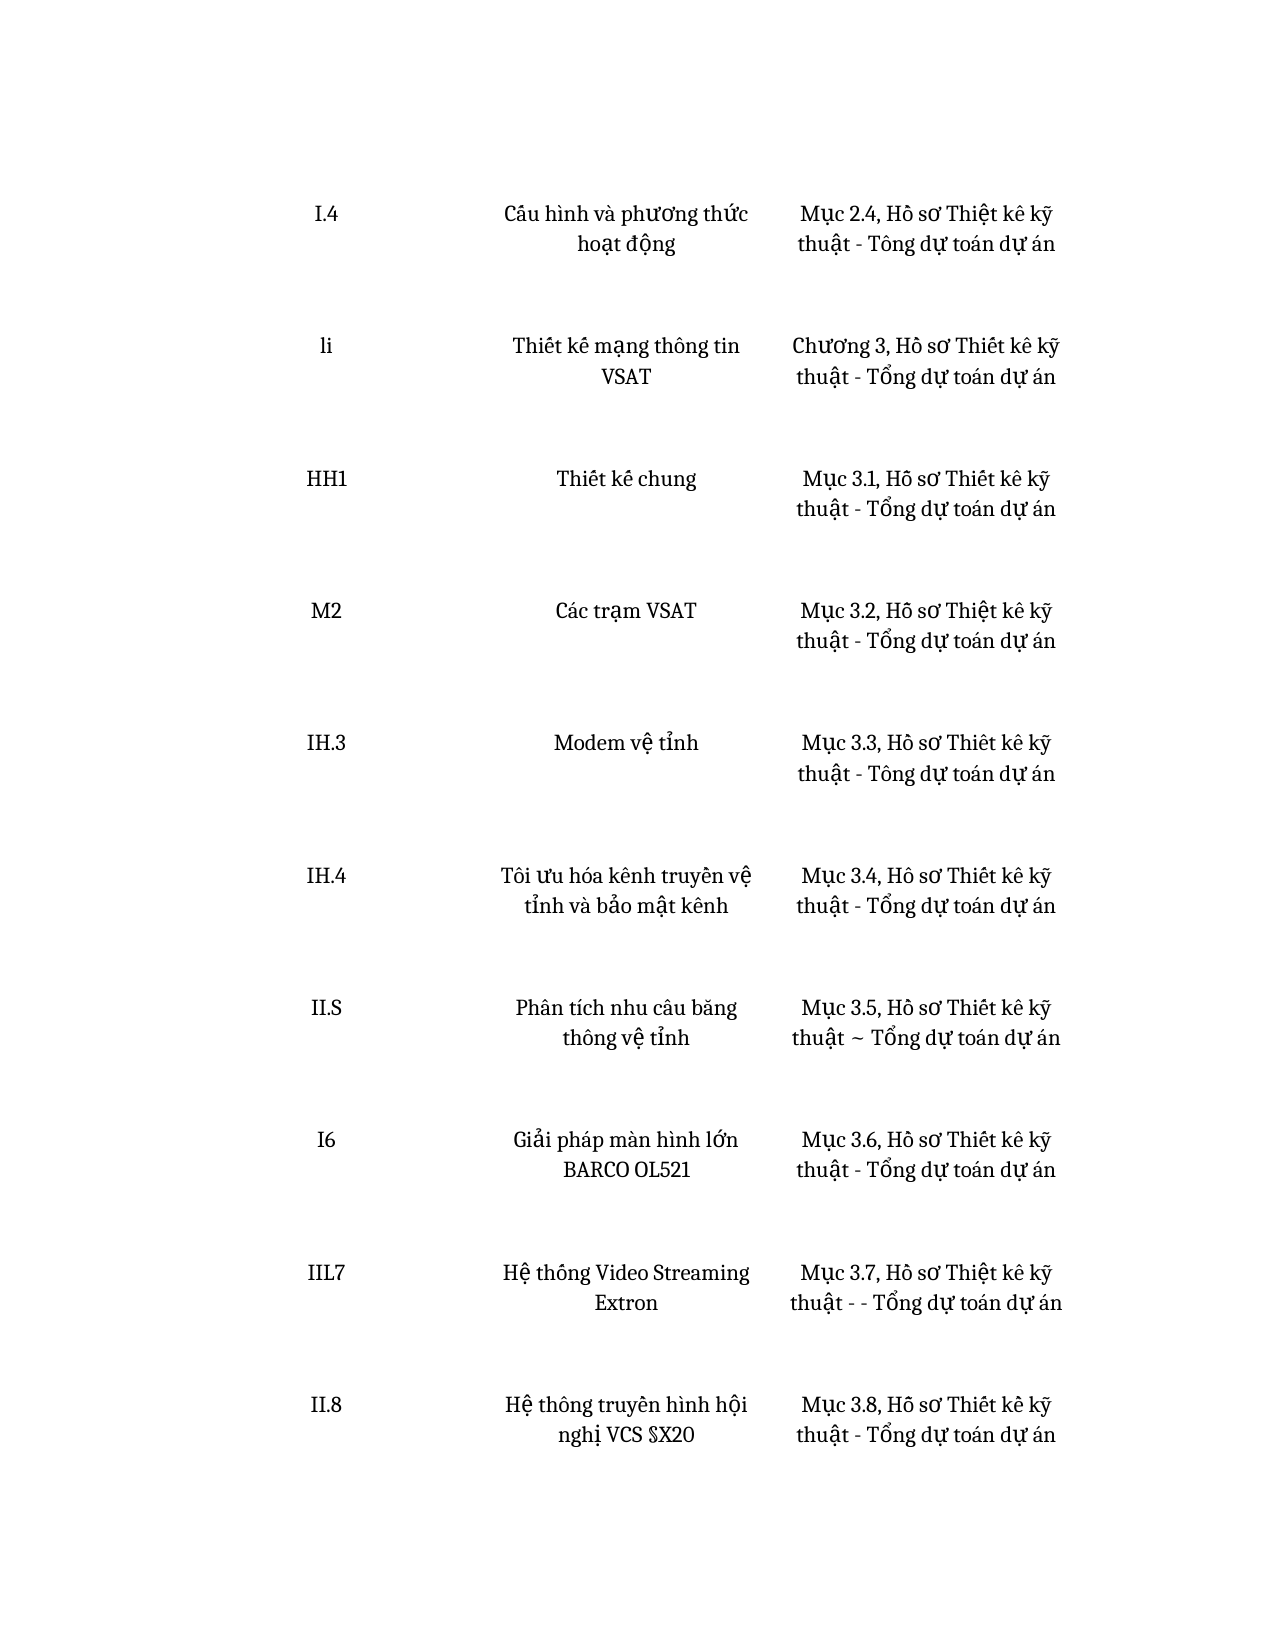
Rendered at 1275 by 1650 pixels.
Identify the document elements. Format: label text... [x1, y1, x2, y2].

table_header Các trạm VSAT [476, 547, 776, 679]
table_header HH1 [176, 415, 476, 547]
table_header Mục 3.5, Hồ sơ Thiết kê kỹ thuật ~ Tổng dự toán dự án [776, 944, 1076, 1076]
table_header II.S [176, 944, 476, 1076]
table_header Modem vệ tỉnh [476, 679, 776, 811]
table_header Mục 3.4, Hô sơ Thiết kê kỹ thuật - Tổng dự toán dự án [776, 811, 1076, 944]
table_header IIL7 [176, 1208, 476, 1341]
table_header Tôi ưu hóa kênh truyền vệ tỉnh và bảo mật kênh [476, 811, 776, 944]
table_header Hệ thống Video Streaming Extron [476, 1208, 776, 1341]
table_header M2 [176, 547, 476, 679]
table_header Mục 2.4, Hồ sơ Thiệt kê kỹ thuật - Tông dự toán dự án [776, 150, 1076, 282]
table_header Mục 3.8, Hỗ sơ Thiết kề kỹ thuật - Tổng dự toán dự án [776, 1341, 1076, 1473]
table_header I.4 [176, 150, 476, 282]
table_header I6 [176, 1076, 476, 1208]
table_header Mục 3.1, Hỗ sơ Thiết kê kỹ thuật - Tổng dự toán dự án [776, 415, 1076, 547]
table_header Mục 3.3, Hồ sơ Thiêt kê kỹ thuật - Tông dự toán dự án [776, 679, 1076, 811]
table_header Phân tích nhu câu băng thông vệ tỉnh [476, 944, 776, 1076]
table_header Chương 3, Hồ sơ Thiết kê kỹ thuật - Tổng dự toán dự án [776, 282, 1076, 414]
table_header Mục 3.7, Hồ sơ Thiệt kê kỹ thuật - - Tổng dự toán dự án [776, 1208, 1076, 1341]
table_header IH.4 [176, 811, 476, 944]
table_header Hệ thông truyền hình hội nghị VCS §X20 [476, 1341, 776, 1473]
table_header Thiết kế chung [476, 415, 776, 547]
table_header Giải pháp màn hình lớn BARCO OL521 [476, 1076, 776, 1208]
table_header Mục 3.6, Hồ sơ Thiết kê kỹ thuật - Tổng dự toán dự án [776, 1076, 1076, 1208]
table_header IH.3 [176, 679, 476, 811]
table_header Cấu hình và phương thức hoạt động [476, 150, 776, 282]
table_header Thiết kế mạng thông tin VSAT [476, 282, 776, 414]
table_header II.8 [176, 1341, 476, 1473]
table_header Mục 3.2, Hỗ sơ Thiệt kê kỹ thuật - Tổng dự toán dự án [776, 547, 1076, 679]
table_header li [176, 282, 476, 414]
